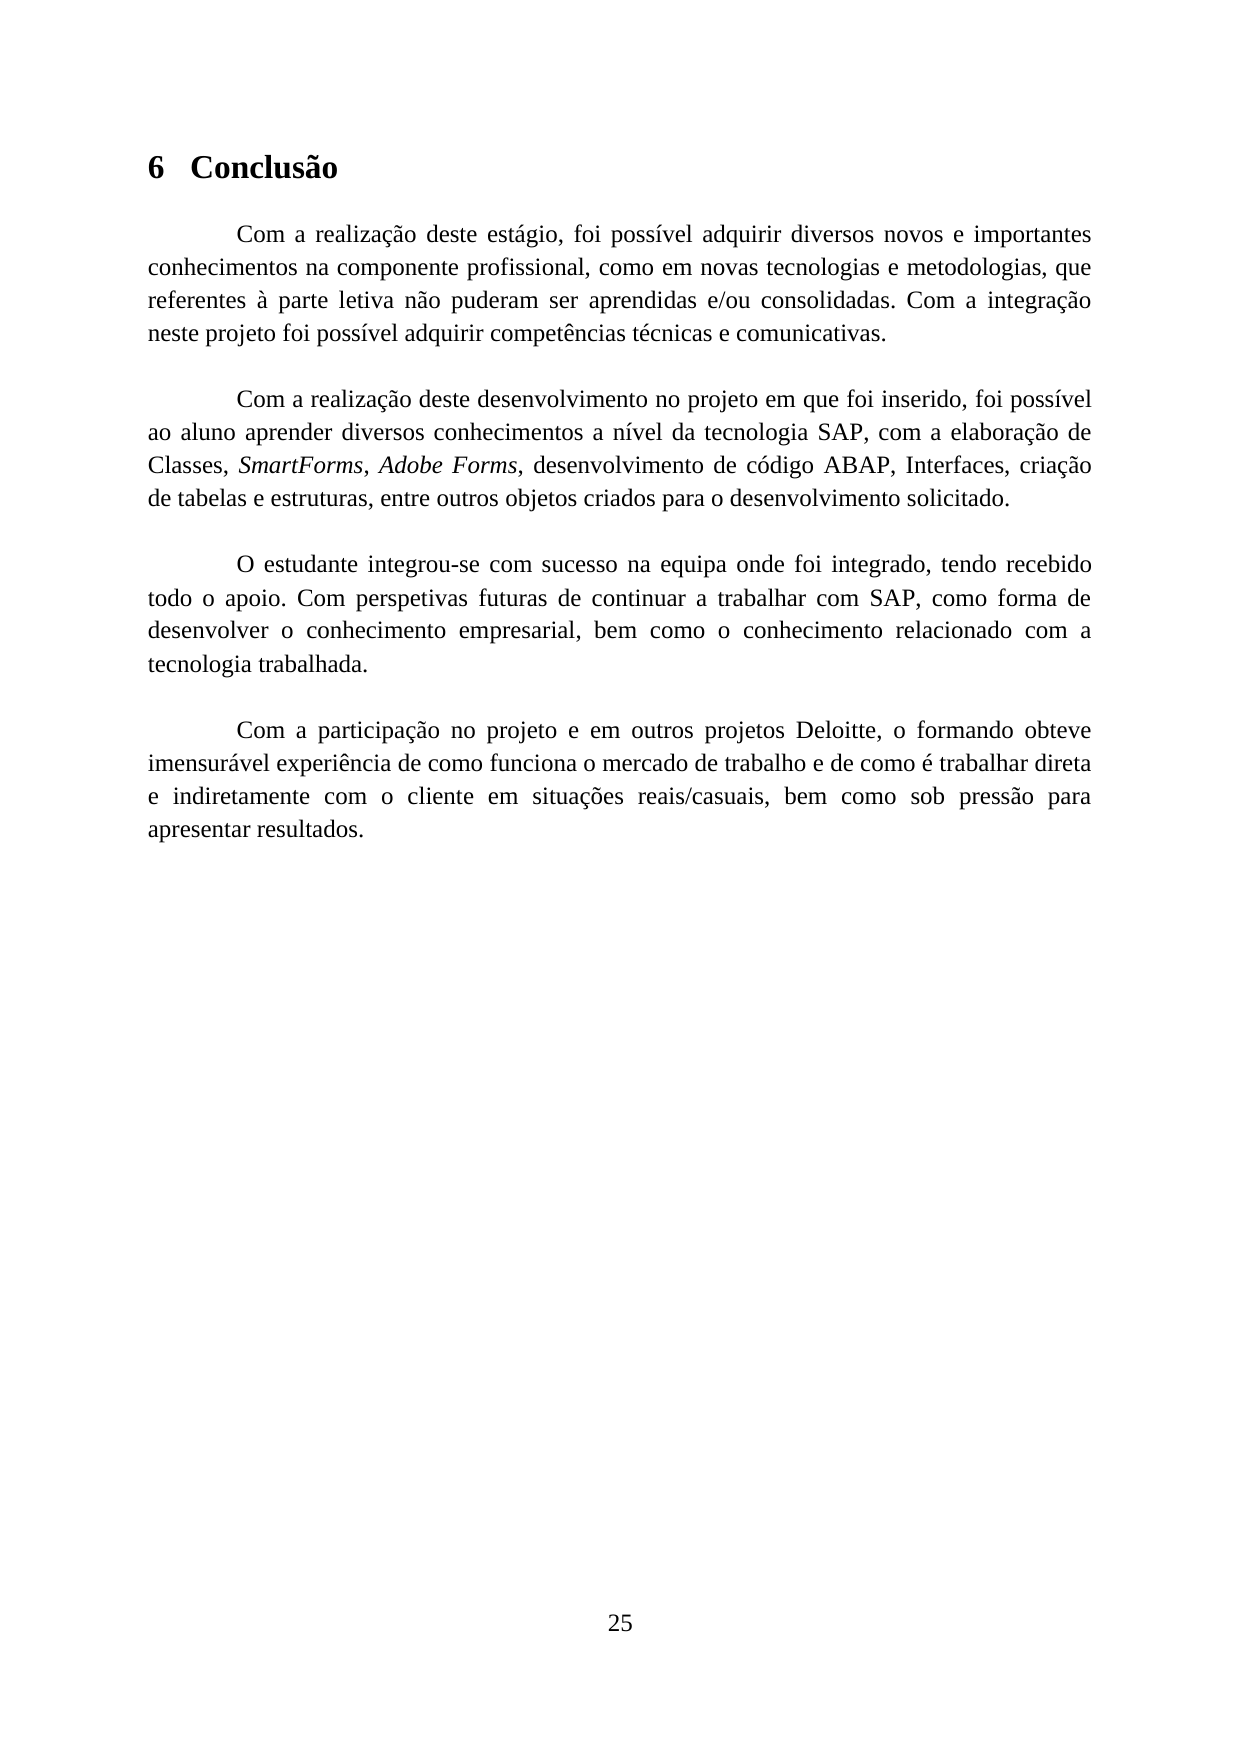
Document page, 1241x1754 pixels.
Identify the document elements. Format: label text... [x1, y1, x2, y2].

list Conclusão [148, 148, 1092, 186]
text Com a realização deste estágio, foi possível adquirir diversos novos e importantes conhecimentos na componente profissional, como em novas tecnologias e metodologias, que referentes à parte letiva não puderam ser aprendidas e/ou consolidadas. Com a integração neste projeto foi possível adquirir competências técnicas e comunicativas. [148, 219, 1092, 347]
text O estudante integrou-se com sucesso na equipa onde foi integrado, tendo recebido todo o apoio. Com perspetivas futuras de continuar a trabalhar com SAP, como forma de desenvolver o conhecimento empresarial, bem como o conhecimento relacionado com a tecnologia trabalhada. [148, 549, 1092, 677]
text Com a realização deste desenvolvimento no projeto em que foi inserido, foi possível ao aluno aprender diversos conhecimentos a nível da tecnologia SAP, com a elaboração de Classes, SmartForms, Adobe Forms, desenvolvimento de código ABAP, Interfaces, criação de tabelas e estruturas, entre outros objetos criados para o desenvolvimento solicitado. [148, 384, 1092, 512]
text Com a participação no projeto e em outros projetos Deloitte, o formando obteve imensurável experiência de como funciona o mercado de trabalho e de como é trabalhar direta e indiretamente com o cliente em situações reais/casuais, bem como sob pressão para apresentar resultados. [148, 715, 1092, 842]
